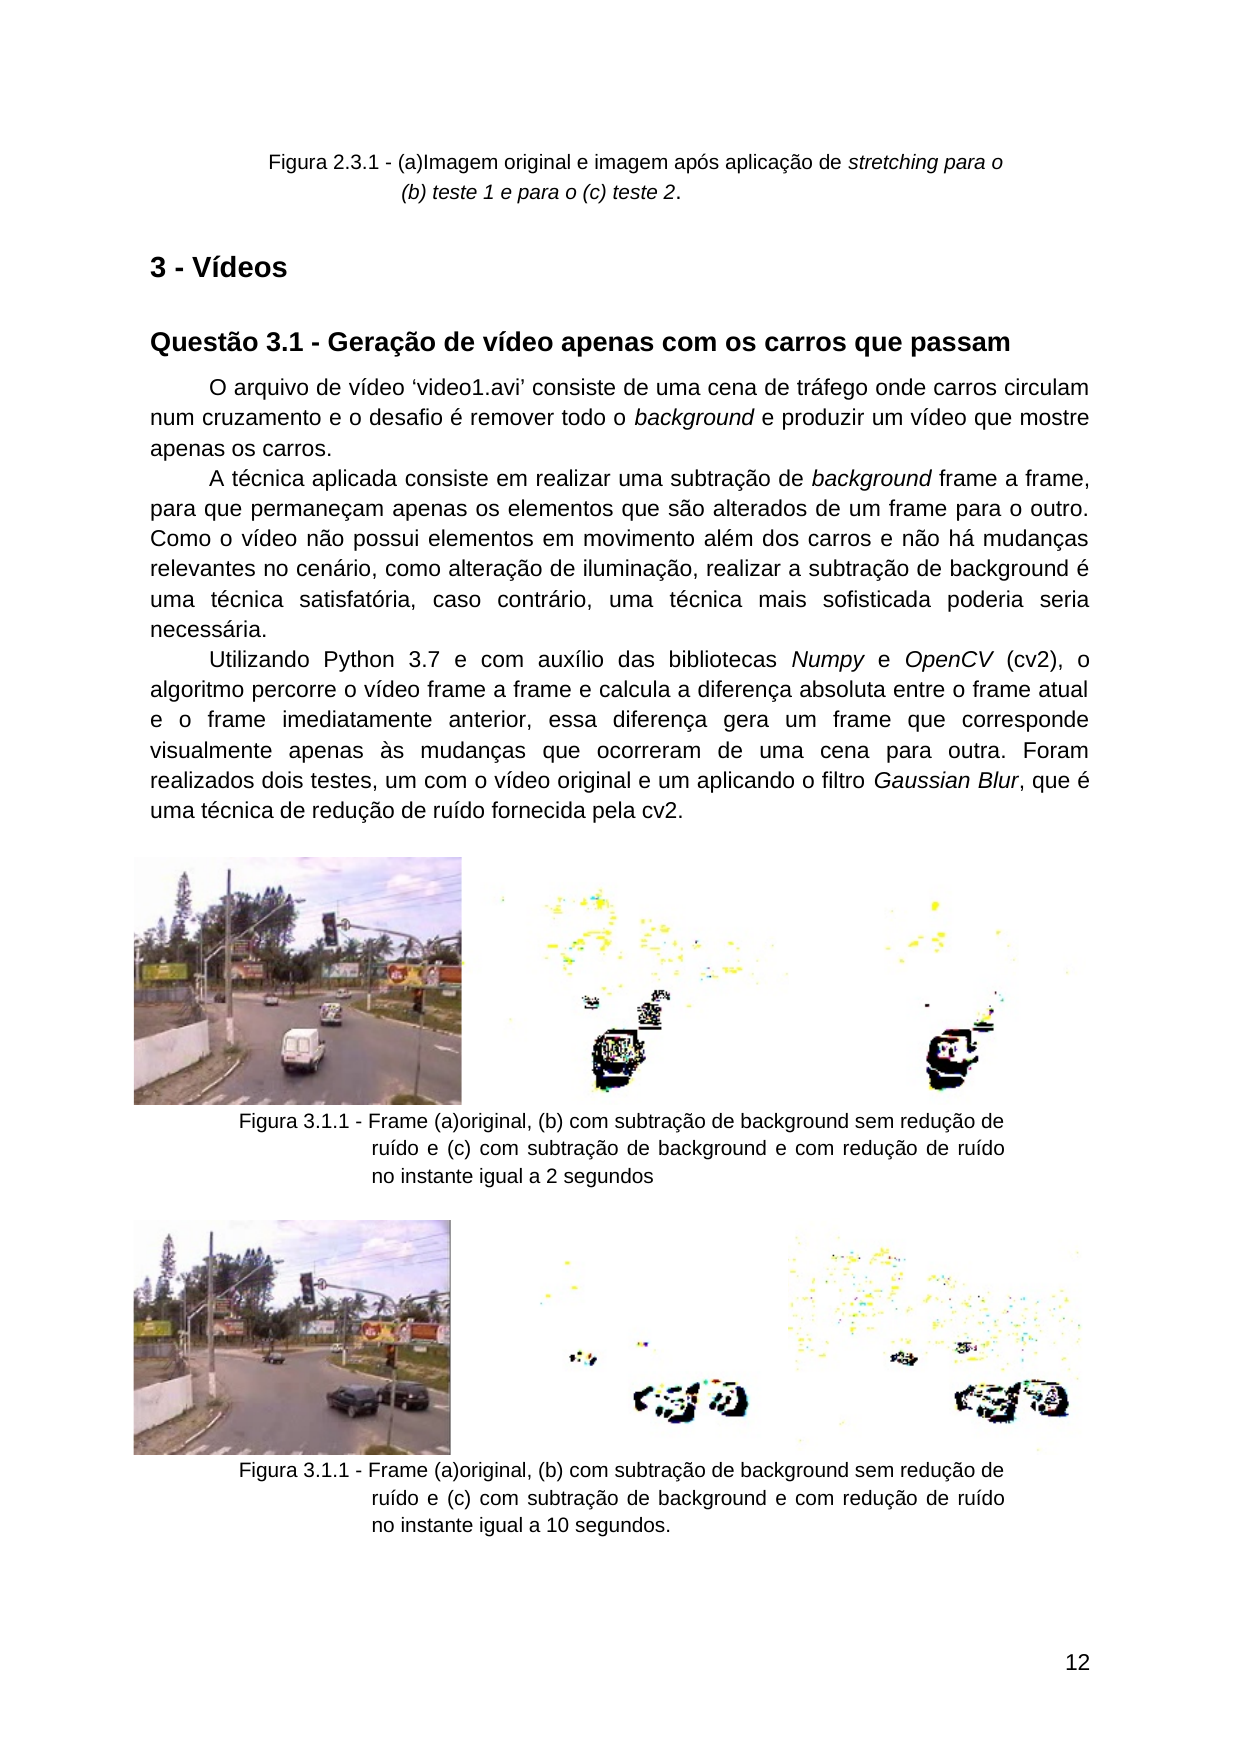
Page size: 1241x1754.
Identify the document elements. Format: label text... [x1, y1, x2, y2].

text Figura 2.3.1 - (a)Imagem original e imagem após aplicação de stretching para o (b) teste 1 e para o (c) teste 2. [268, 150, 1035, 204]
text Utilizando Python 3.7 e com auxílio das bibliotecas Numpy e OpenCV (cv2), o algoritmo percorre o vídeo frame a frame e calcula a diferença absoluta entre o frame atual e o frame imediatamente anterior, essa diferença gera um frame que corresponde visualmente apenas às mudanças que ocorreram de uma cena para outra. Foram realizados dois testes, um com o vídeo original e um aplicando o filtro Gaussian Blur, que é uma técnica de redução de ruído fornecida pela cv2. [150, 646, 1090, 823]
picture [133, 1218, 1110, 1455]
text O arquivo de vídeo ‘video1.avi’ consiste de uma cena de tráfego onde carros circulam num cruzamento e o desafio é remover todo o background e produzir um vídeo que mostre apenas os carros. [150, 374, 1090, 461]
text Figura 3.1.1 - Frame (a)original, (b) com subtração de background sem redução de ruído e (c) com subtração de background e com redução de ruído no instante igual a 2 segundos [238, 1108, 1006, 1187]
subtitle 3 - Vídeos [150, 250, 1090, 283]
text Figura 3.1.1 - Frame (a)original, (b) com subtração de background sem redução de ruído e (c) com subtração de background e com redução de ruído no instante igual a 10 segundos. [238, 1458, 1006, 1537]
picture [133, 857, 1109, 1105]
text A técnica aplicada consiste em realizar uma subtração de background frame a frame, para que permaneçam apenas os elementos que são alterados de um frame para o outro. Como o vídeo não possui elementos em movimento além dos carros e não há mudanças relevantes no cenário, como alteração de iluminação, realizar a subtração de background é uma técnica satisfatória, caso contrário, uma técnica mais sofisticada poderia seria necessária. [150, 465, 1090, 642]
subtitle Questão 3.1 - Geração de vídeo apenas com os carros que passam [150, 326, 1090, 357]
